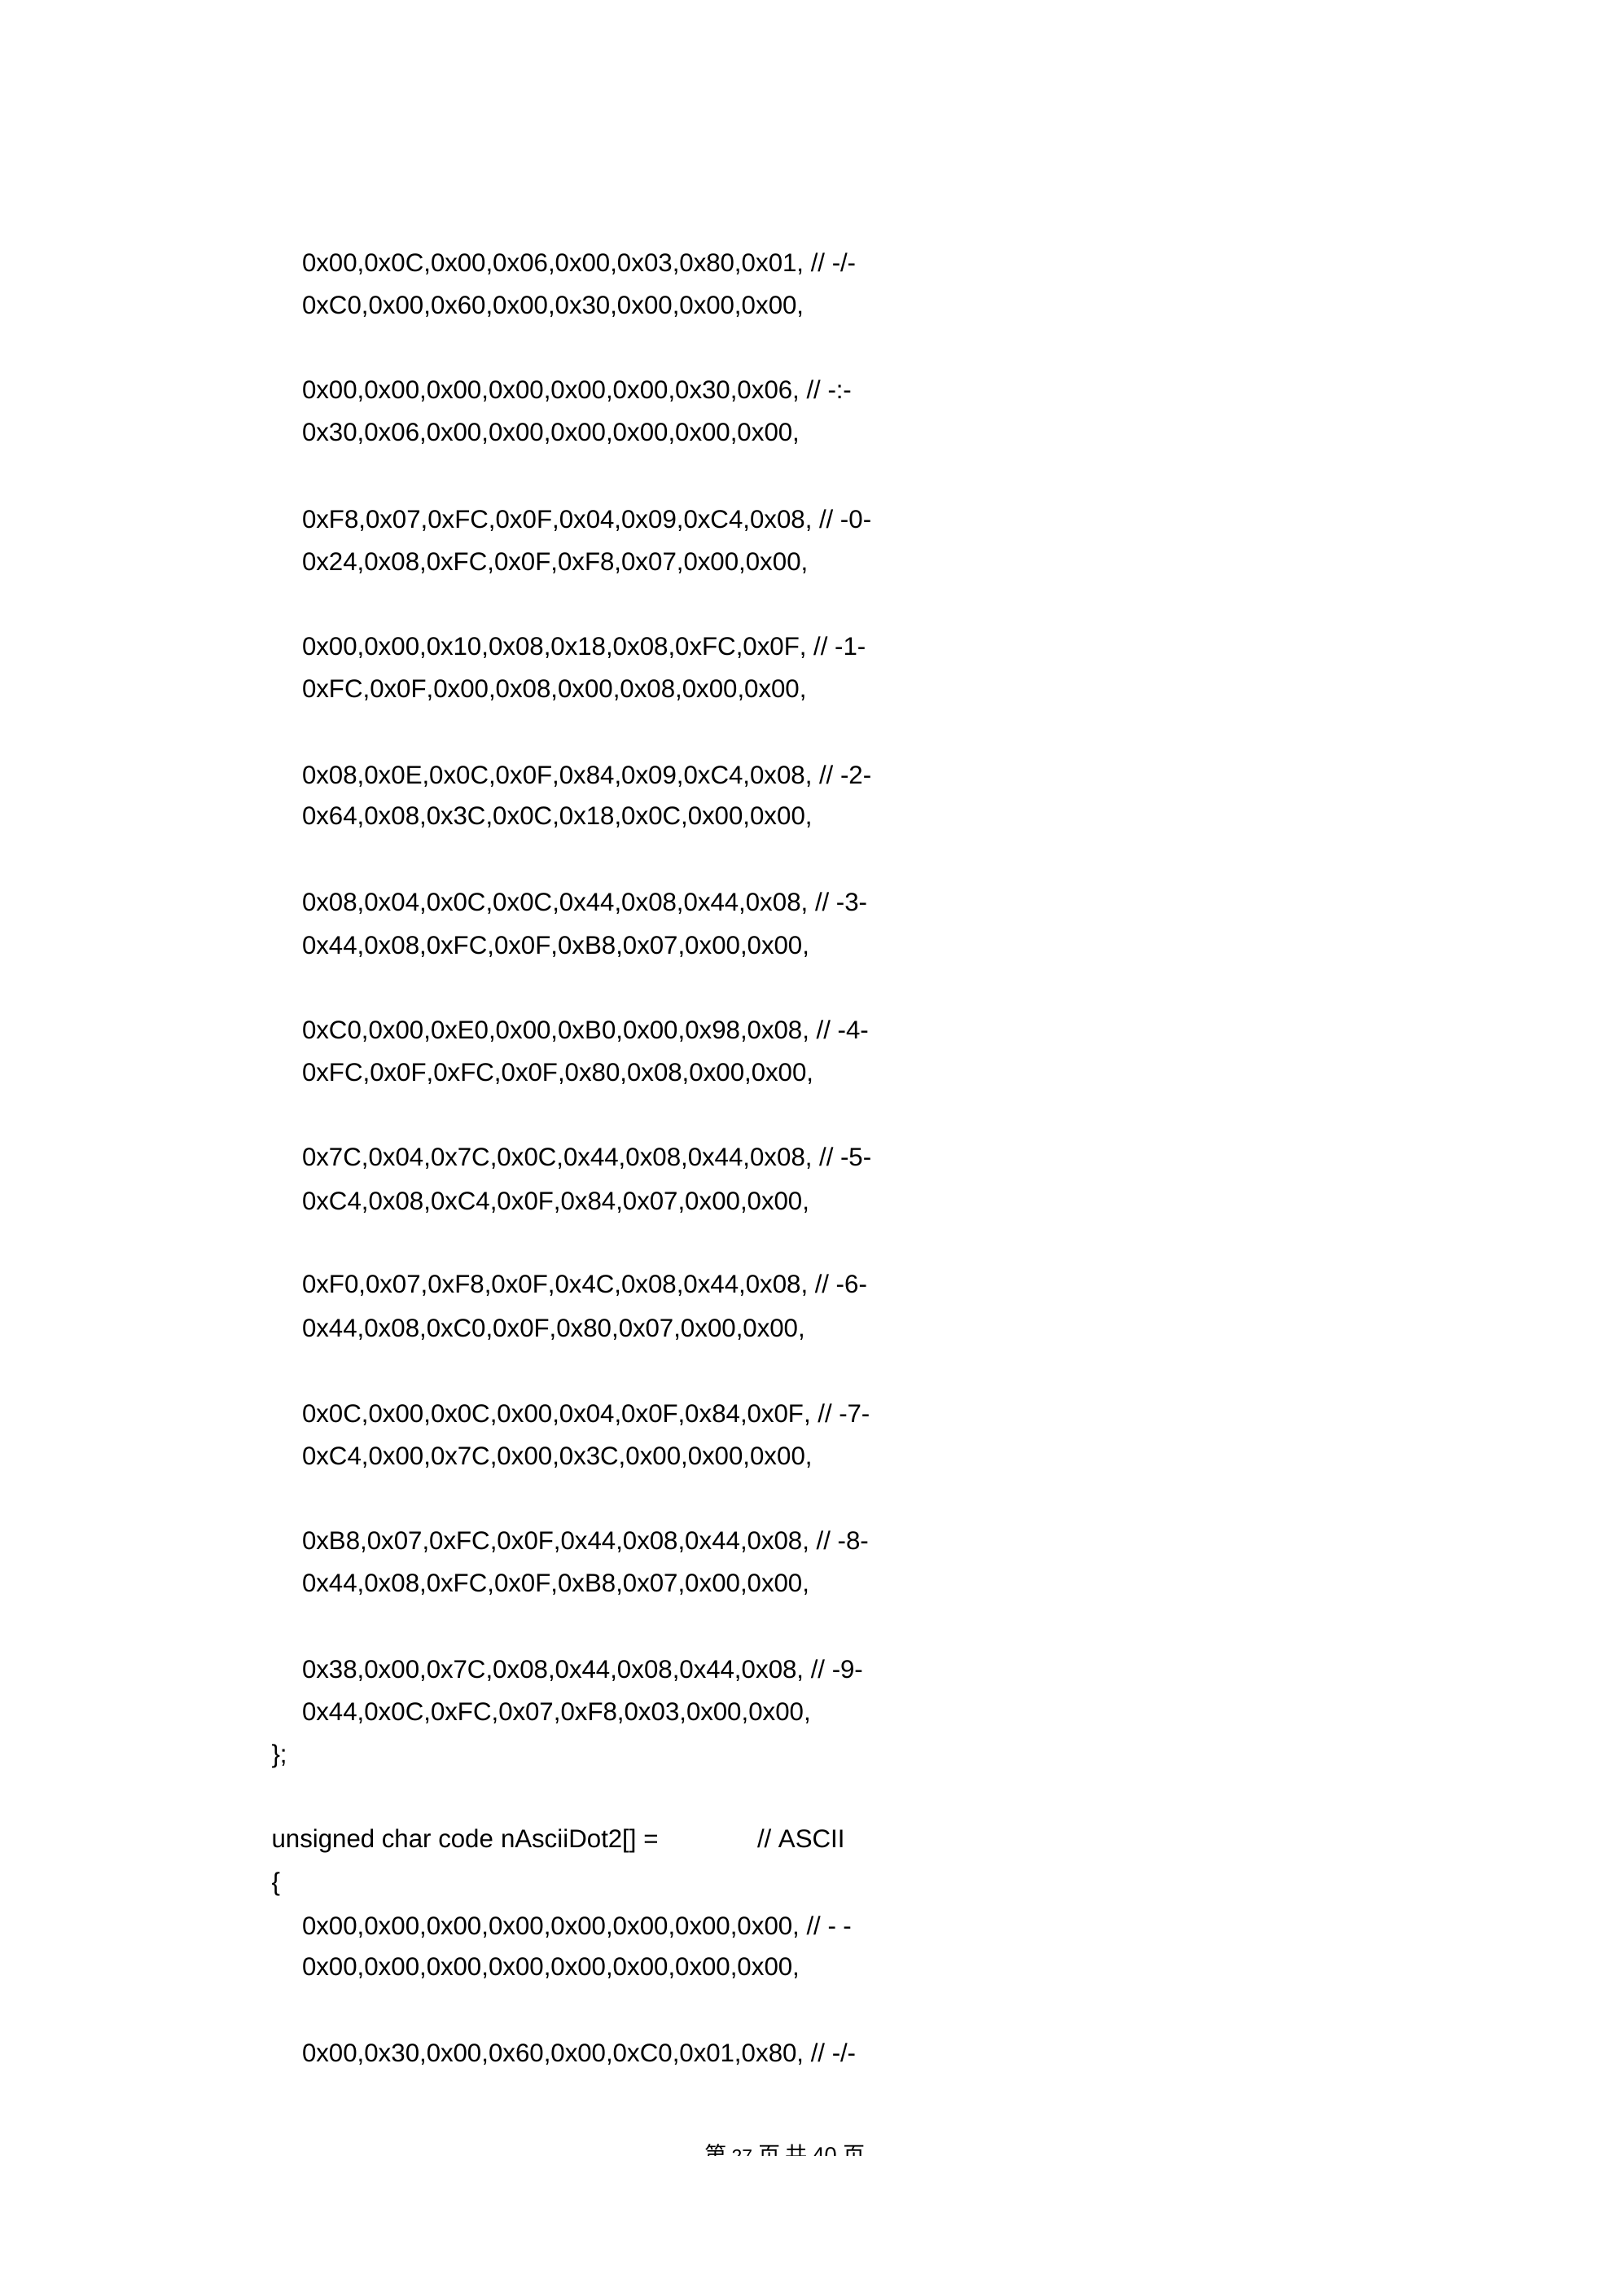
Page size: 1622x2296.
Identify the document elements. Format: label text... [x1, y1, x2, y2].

text 0x00,0x00,0x00,0x00,0x00,0x00,0x30,0x06, // -:- [302, 375, 1416, 404]
text 0x0C,0x00,0x0C,0x00,0x04,0x0F,0x84,0x0F, // -7- [302, 1398, 1416, 1427]
text }; [271, 1739, 1416, 1768]
text 0x44,0x08,0xFC,0x0F,0xB8,0x07,0x00,0x00, [302, 930, 1416, 959]
text 0xF8,0x07,0xFC,0x0F,0x04,0x09,0xC4,0x08, // -0- [302, 504, 1416, 533]
text 0x00,0x00,0x00,0x00,0x00,0x00,0x00,0x00, [302, 1951, 1416, 1981]
text 0x44,0x0C,0xFC,0x07,0xF8,0x03,0x00,0x00, [302, 1697, 1416, 1726]
text 0x08,0x04,0x0C,0x0C,0x44,0x08,0x44,0x08, // -3- [302, 887, 1416, 916]
text 0xB8,0x07,0xFC,0x0F,0x44,0x08,0x44,0x08, // -8- [302, 1526, 1416, 1555]
text 0x7C,0x04,0x7C,0x0C,0x44,0x08,0x44,0x08, // -5- [302, 1142, 1416, 1171]
text 0x08,0x0E,0x0C,0x0F,0x84,0x09,0xC4,0x08, // -2- [302, 760, 1416, 789]
text 0x44,0x08,0xFC,0x0F,0xB8,0x07,0x00,0x00, [302, 1568, 1416, 1597]
text 0x00,0x00,0x10,0x08,0x18,0x08,0xFC,0x0F, // -1- [302, 631, 1416, 661]
text 0x00,0x00,0x00,0x00,0x00,0x00,0x00,0x00, // - - [302, 1911, 1416, 1940]
text 0x30,0x06,0x00,0x00,0x00,0x00,0x00,0x00, [302, 417, 1416, 446]
text 0xF0,0x07,0xF8,0x0F,0x4C,0x08,0x44,0x08, // -6- [302, 1269, 1416, 1298]
text 0x38,0x00,0x7C,0x08,0x44,0x08,0x44,0x08, // -9- [302, 1654, 1416, 1684]
text 0x44,0x08,0xC0,0x0F,0x80,0x07,0x00,0x00, [302, 1313, 1416, 1342]
text 0x00,0x0C,0x00,0x06,0x00,0x03,0x80,0x01, // -/- [302, 248, 1416, 277]
text 0xFC,0x0F,0x00,0x08,0x00,0x08,0x00,0x00, [302, 674, 1416, 703]
text 0xC4,0x08,0xC4,0x0F,0x84,0x07,0x00,0x00, [302, 1186, 1416, 1215]
text 0x00,0x30,0x00,0x60,0x00,0xC0,0x01,0x80, // -/- [302, 2038, 1416, 2067]
text 0x24,0x08,0xFC,0x0F,0xF8,0x07,0x00,0x00, [302, 547, 1416, 576]
text 0x64,0x08,0x3C,0x0C,0x18,0x0C,0x00,0x00, [302, 801, 1416, 830]
text 0xFC,0x0F,0xFC,0x0F,0x80,0x08,0x00,0x00, [302, 1057, 1416, 1087]
text 0xC4,0x00,0x7C,0x00,0x3C,0x00,0x00,0x00, [302, 1441, 1416, 1469]
text unsigned char code nAsciiDot2[] = // ASCII [271, 1824, 1416, 1854]
text 0xC0,0x00,0x60,0x00,0x30,0x00,0x00,0x00, [302, 290, 1416, 319]
text { [271, 1867, 1416, 1896]
text 0xC0,0x00,0xE0,0x00,0xB0,0x00,0x98,0x08, // -4- [302, 1015, 1416, 1044]
